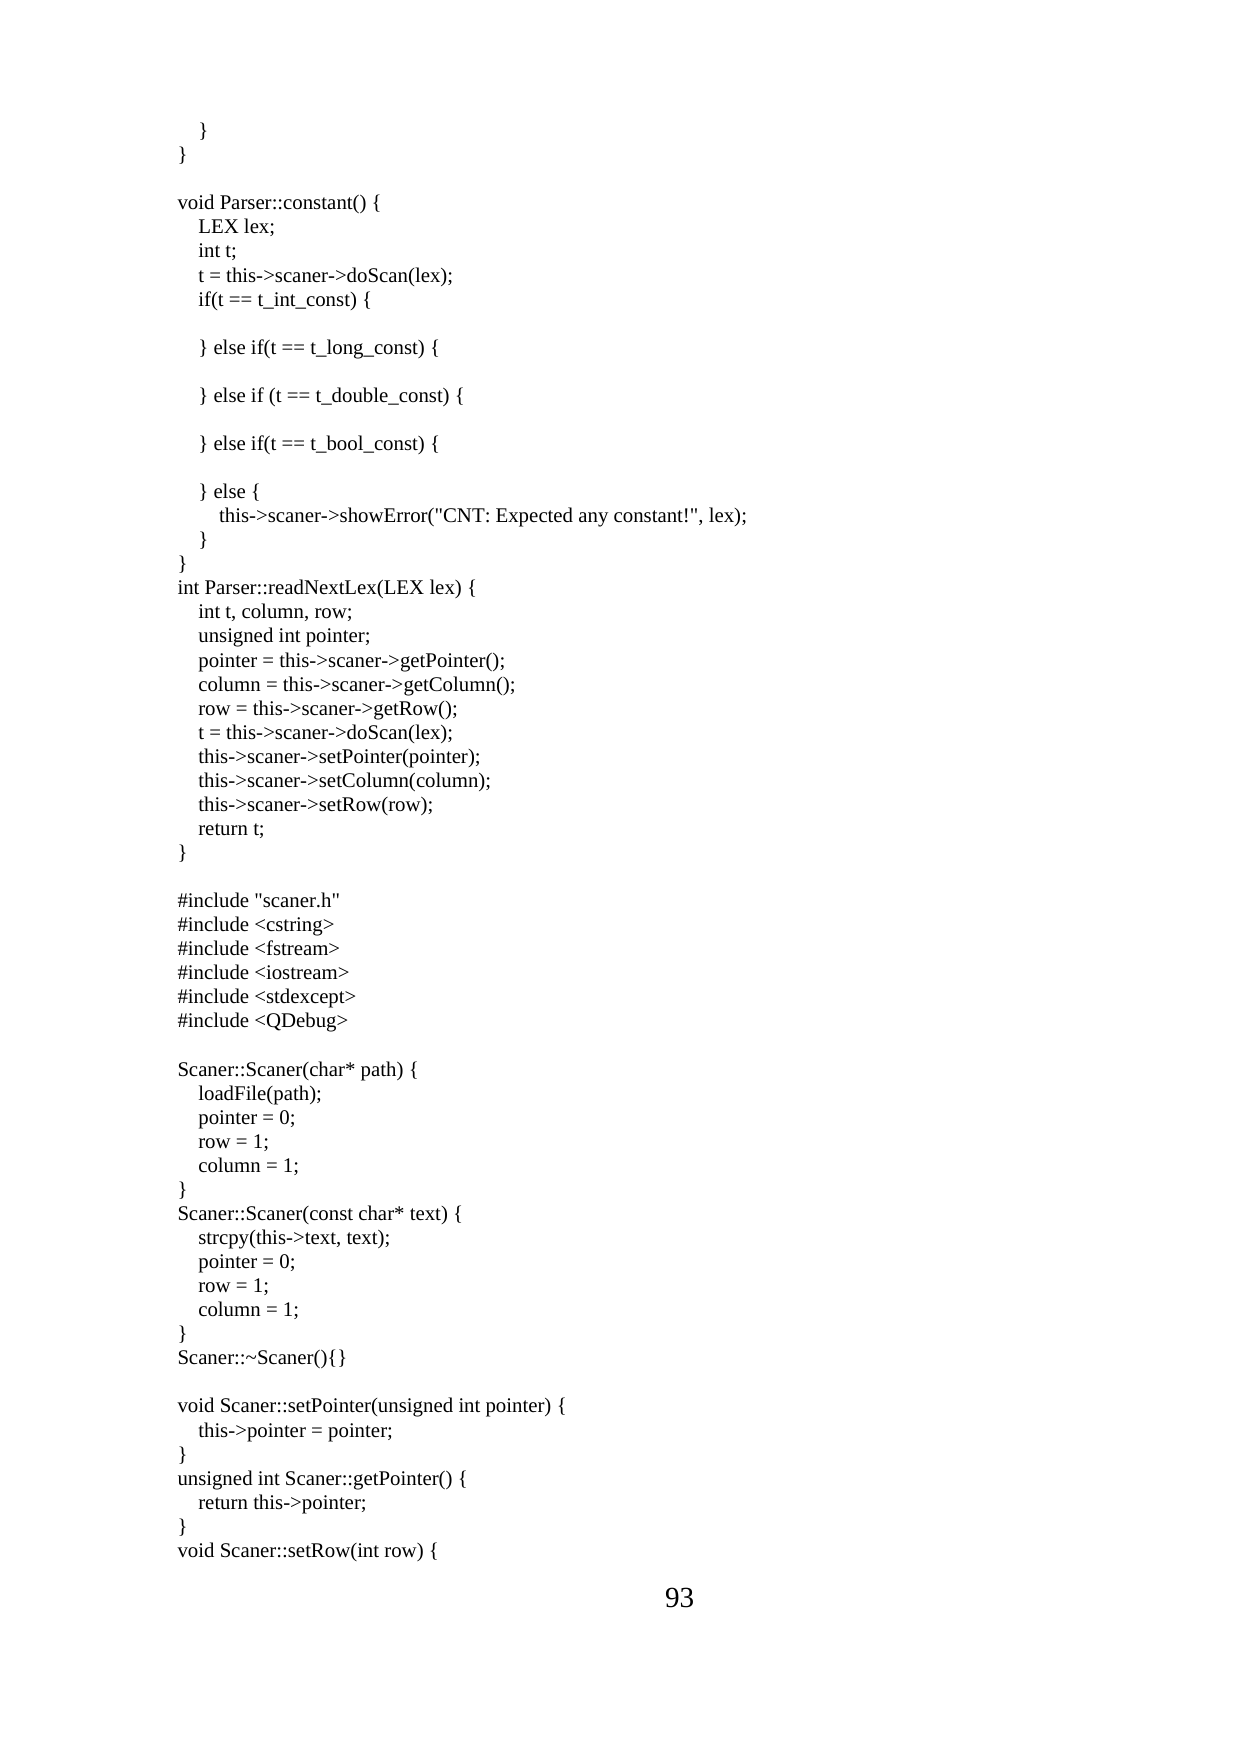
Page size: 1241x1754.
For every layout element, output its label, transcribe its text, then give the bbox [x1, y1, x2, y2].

text LEX lex; [177, 214, 1181, 238]
text } [177, 142, 1181, 166]
text int t, column, row; [177, 599, 1181, 623]
text #include <fstream> [177, 936, 1181, 960]
text row = 1; [177, 1129, 1181, 1153]
text pointer = 0; [177, 1249, 1181, 1273]
text return t; [177, 816, 1181, 840]
text this->scaner->showError("CNT: Expected any constant!", lex); [177, 503, 1181, 527]
text row = 1; [177, 1273, 1181, 1297]
text #include "scaner.h" [177, 888, 1181, 912]
text strcpy(this->text, text); [177, 1225, 1181, 1249]
text void Parser::constant() { [177, 190, 1181, 214]
text pointer = 0; [177, 1105, 1181, 1129]
text column = 1; [177, 1153, 1181, 1177]
text row = this->scaner->getRow(); [177, 696, 1181, 720]
text if(t == t_int_const) { [177, 287, 1181, 311]
text } else if(t == t_bool_const) { [177, 431, 1181, 455]
text } [177, 1514, 1181, 1538]
text #include <stdexcept> [177, 984, 1181, 1008]
text int Parser::readNextLex(LEX lex) { [177, 575, 1181, 599]
text t = this->scaner->doScan(lex); [177, 720, 1181, 744]
text } else { [177, 479, 1181, 503]
text } [177, 551, 1181, 575]
text } [177, 527, 1181, 551]
text unsigned int pointer; [177, 623, 1181, 647]
text column = this->scaner->getColumn(); [177, 672, 1181, 696]
text Scaner::Scaner(const char* text) { [177, 1201, 1181, 1225]
text } [177, 1321, 1181, 1345]
text this->scaner->setRow(row); [177, 792, 1181, 816]
text column = 1; [177, 1297, 1181, 1321]
text #include <QDebug> [177, 1008, 1181, 1032]
text #include <cstring> [177, 912, 1181, 936]
text unsigned int Scaner::getPointer() { [177, 1466, 1181, 1490]
text return this->pointer; [177, 1490, 1181, 1514]
text } else if (t == t_double_const) { [177, 383, 1181, 407]
text this->pointer = pointer; [177, 1417, 1181, 1442]
text } [177, 840, 1181, 864]
text pointer = this->scaner->getPointer(); [177, 647, 1181, 672]
text Scaner::Scaner(char* path) { [177, 1057, 1181, 1081]
text } else if(t == t_long_const) { [177, 335, 1181, 359]
text } [177, 1177, 1181, 1201]
text int t; [177, 238, 1181, 262]
text void Scaner::setPointer(unsigned int pointer) { [177, 1393, 1181, 1417]
text #include <iostream> [177, 960, 1181, 984]
text } [177, 1442, 1181, 1466]
text this->scaner->setColumn(column); [177, 768, 1181, 792]
text this->scaner->setPointer(pointer); [177, 744, 1181, 768]
text void Scaner::setRow(int row) { [177, 1538, 1181, 1562]
text t = this->scaner->doScan(lex); [177, 262, 1181, 287]
text loadFile(path); [177, 1081, 1181, 1105]
text } [177, 118, 1181, 142]
text Scaner::~Scaner(){} [177, 1345, 1181, 1369]
